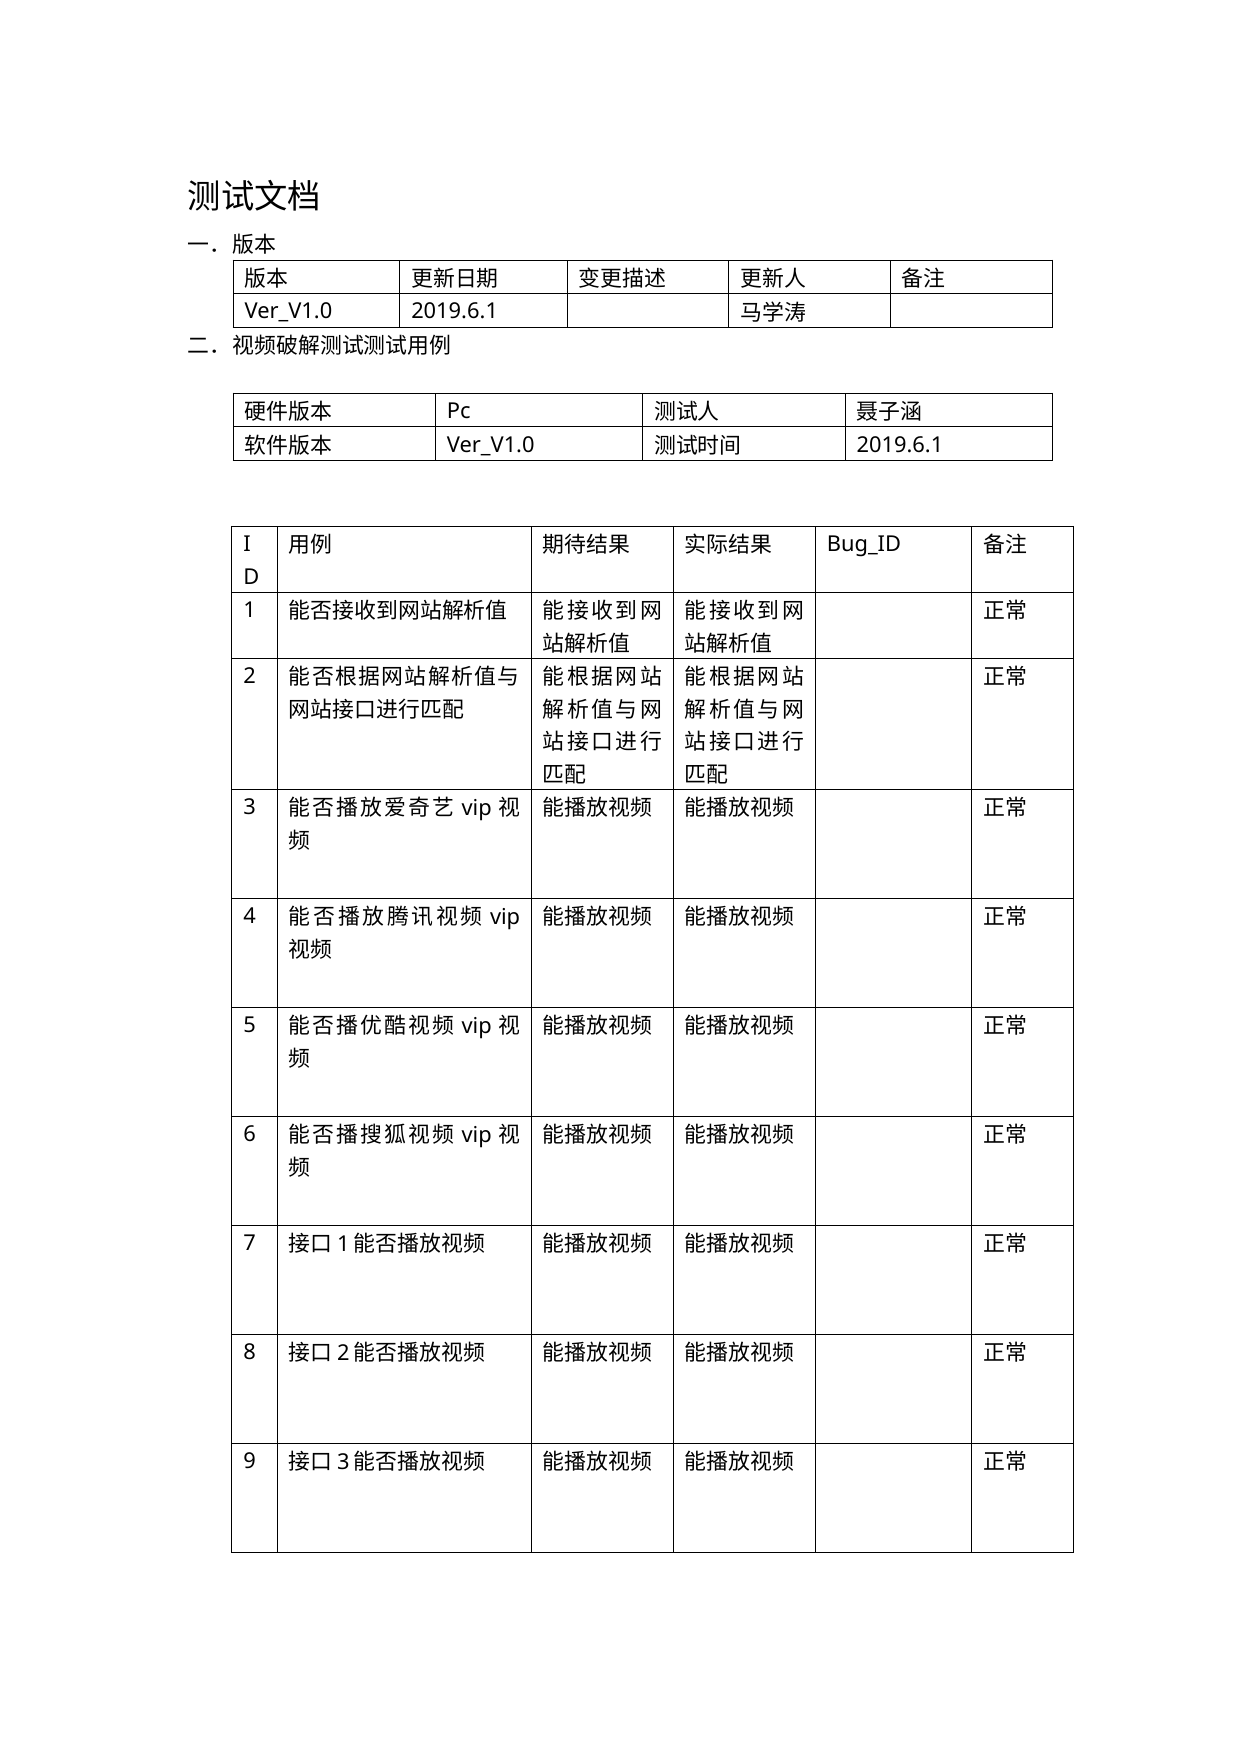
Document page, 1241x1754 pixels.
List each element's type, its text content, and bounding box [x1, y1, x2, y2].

table_cell 能根据网站解析值与网站接口进行匹配 [674, 659, 815, 789]
table_cell 能否接收到网站解析值 [278, 593, 531, 658]
table_cell [816, 1117, 971, 1225]
table_cell 5 [232, 1008, 277, 1116]
table_header 实际结果 [674, 527, 815, 592]
table_cell [816, 1226, 971, 1334]
table_cell 接口2能否播放视频 [278, 1335, 531, 1443]
table_cell Ver_V1.0 [436, 427, 642, 460]
table_cell 能播放视频 [674, 1335, 815, 1443]
table_cell 2 [232, 659, 277, 789]
table_cell 接口3能否播放视频 [278, 1444, 531, 1552]
table_cell 能播放视频 [532, 899, 673, 1007]
table_cell 软件版本 [234, 427, 435, 460]
table_header Bug_ID [816, 527, 971, 592]
table_cell 正常 [972, 659, 1073, 789]
table_cell 能播放视频 [532, 1444, 673, 1552]
table_cell 正常 [972, 1444, 1073, 1552]
table_cell 能播放视频 [674, 1117, 815, 1225]
table_cell 能播放视频 [674, 1444, 815, 1552]
table_cell 能否播放腾讯视频vip视频 [278, 899, 531, 1007]
table_header 备注 [891, 261, 1052, 293]
table_cell 能播放视频 [674, 790, 815, 898]
table_cell [816, 593, 971, 658]
table_cell 正常 [972, 1226, 1073, 1334]
table_header 更新人 [729, 261, 890, 293]
table_cell 能播放视频 [532, 1335, 673, 1443]
table_cell 8 [232, 1335, 277, 1443]
table_cell 正常 [972, 1008, 1073, 1116]
table_cell 2019.6.1 [400, 294, 567, 327]
table_cell [816, 659, 971, 789]
table_cell [816, 1444, 971, 1552]
table_header 硬件版本 [234, 394, 435, 426]
table_cell 能播放视频 [674, 1226, 815, 1334]
table_cell Ver_V1.0 [234, 294, 399, 327]
table_cell 7 [232, 1226, 277, 1334]
table_cell 测试时间 [643, 427, 845, 460]
table_header 变更描述 [568, 261, 728, 293]
table_cell 能播放视频 [532, 1117, 673, 1225]
table_header 版本 [234, 261, 399, 293]
table_cell 正常 [972, 593, 1073, 658]
table_cell 能否播优酷视频vip视频 [278, 1008, 531, 1116]
table_cell 能接收到网站解析值 [532, 593, 673, 658]
table_cell 能播放视频 [674, 1008, 815, 1116]
text 测试文档 [187, 162, 1053, 227]
table_cell [568, 294, 728, 327]
table_cell 2019.6.1 [846, 427, 1052, 460]
table_header 更新日期 [400, 261, 567, 293]
table_cell 1 [232, 593, 277, 658]
table_cell [816, 790, 971, 898]
table_cell 能否根据网站解析值与网站接口进行匹配 [278, 659, 531, 789]
table_header 期待结果 [532, 527, 673, 592]
table_cell 能否播放爱奇艺vip视频 [278, 790, 531, 898]
table_cell [816, 899, 971, 1007]
table_cell 接口1能否播放视频 [278, 1226, 531, 1334]
table_cell 能接收到网站解析值 [674, 593, 815, 658]
table_cell 正常 [972, 790, 1073, 898]
table_cell 能否播搜狐视频vip视频 [278, 1117, 531, 1225]
table_cell 正常 [972, 1117, 1073, 1225]
table_cell 马学涛 [729, 294, 890, 327]
table_cell 3 [232, 790, 277, 898]
table_header 备注 [972, 527, 1073, 592]
table_cell 能播放视频 [674, 899, 815, 1007]
table_cell [891, 294, 1052, 327]
list 视频破解测试测试用例 [187, 328, 1053, 360]
table_cell 能根据网站解析值与网站接口进行匹配 [532, 659, 673, 789]
table_header 用例 [278, 527, 531, 592]
table_header 聂子涵 [846, 394, 1052, 426]
table_cell 能播放视频 [532, 1226, 673, 1334]
table_cell [816, 1008, 971, 1116]
table_cell 能播放视频 [532, 1008, 673, 1116]
table_cell 正常 [972, 1335, 1073, 1443]
list 版本 [187, 227, 1053, 259]
table_cell 9 [232, 1444, 277, 1552]
table_header Pc [436, 394, 642, 426]
table_cell [816, 1335, 971, 1443]
table_header ID [232, 527, 277, 592]
table_header 测试人 [643, 394, 845, 426]
table_cell 4 [232, 899, 277, 1007]
table_cell 正常 [972, 899, 1073, 1007]
table_cell 能播放视频 [532, 790, 673, 898]
table_cell 6 [232, 1117, 277, 1225]
